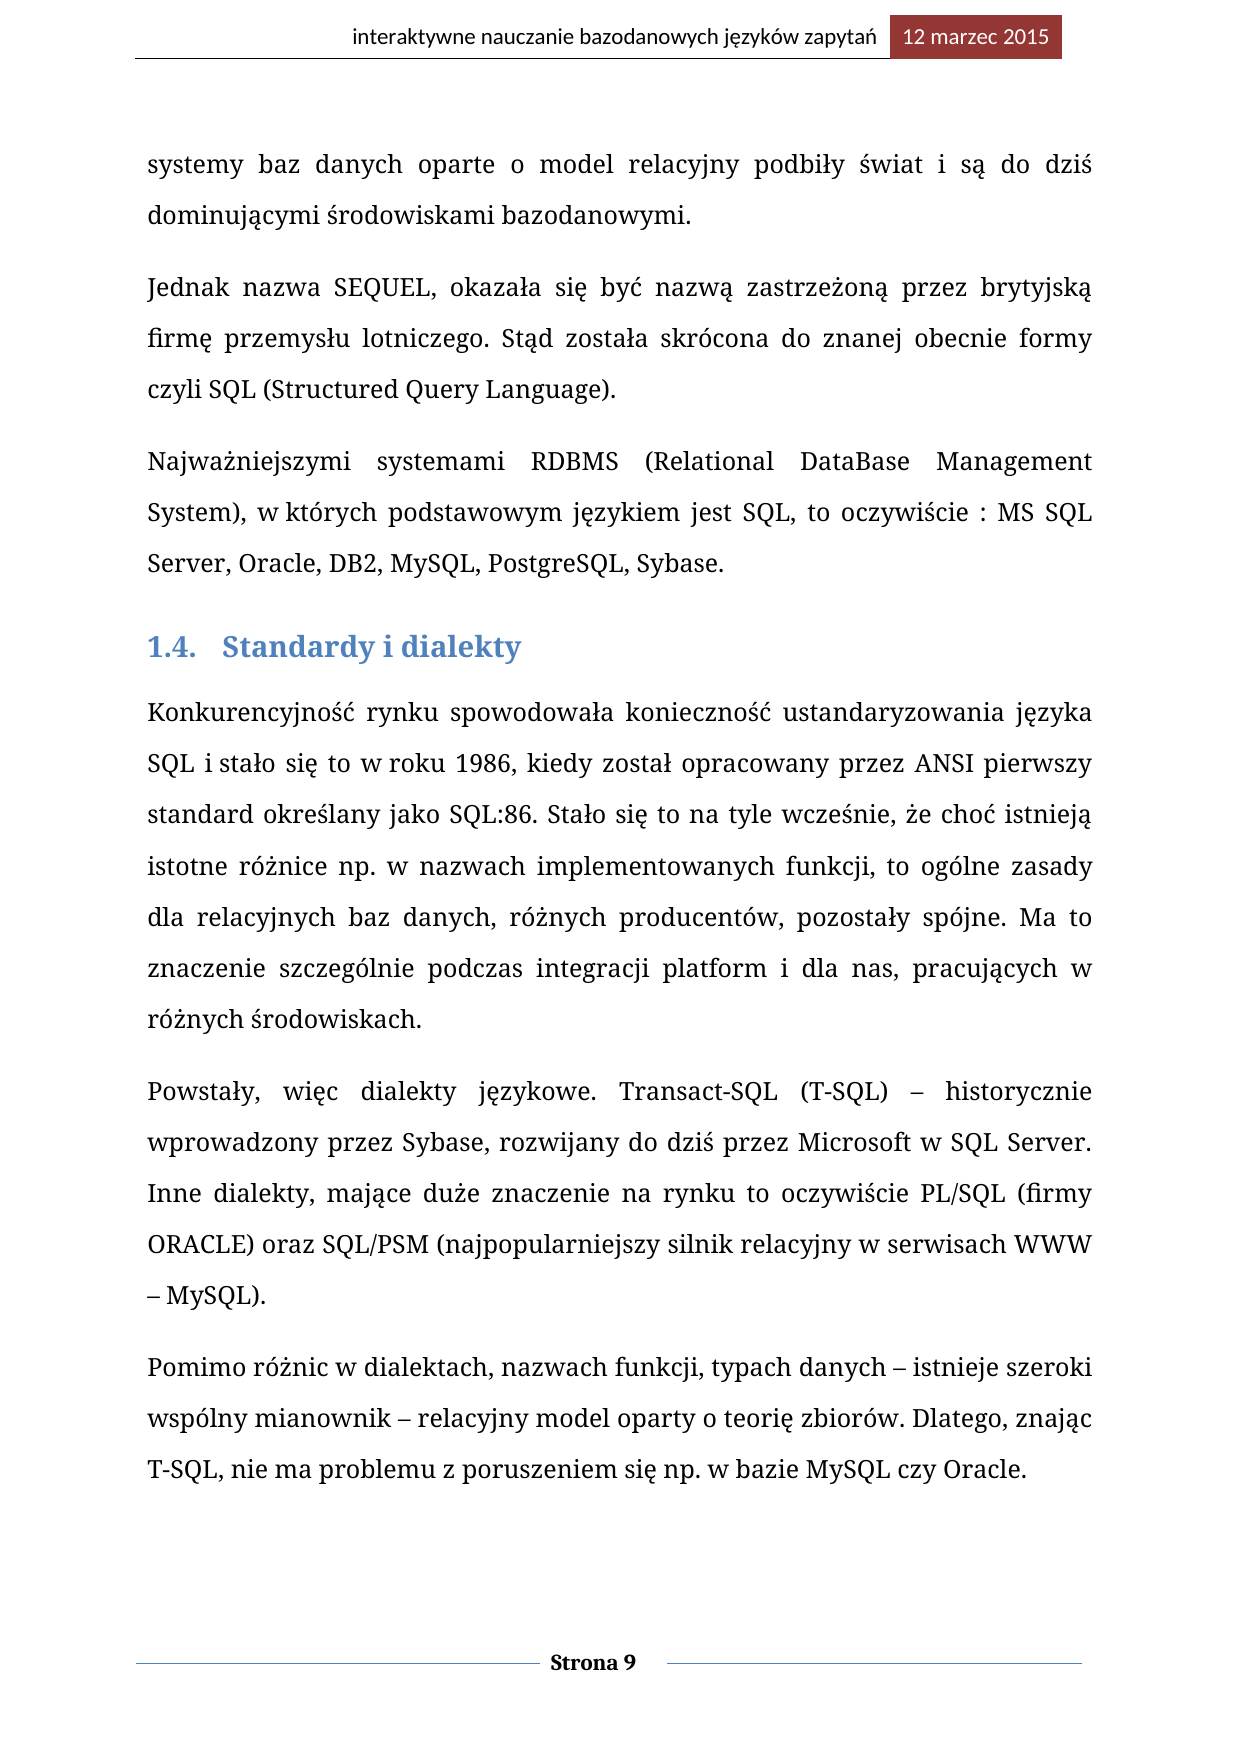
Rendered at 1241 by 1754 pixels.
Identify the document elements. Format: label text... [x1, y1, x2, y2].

text Pomimo różnic w dialektach, nazwach funkcji, typach danych – istnieje szeroki wspólny mianownik – relacyjny model oparty o teorię zbiorów. Dlatego, znając T-SQL, nie ma problemu z poruszeniem się np. w bazie MySQL czy Oracle. [147, 1349, 1093, 1485]
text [147, 147, 1093, 232]
text Najważniejszymi systemami RDBMS (Relational DataBase Management System), w których podstawowym językiem jest SQL, to oczywiście : MS SQL Server, Oracle, DB2, MySQL, PostgreSQL, Sybase. [147, 444, 1093, 580]
text Jednak nazwa SEQUEL, okazała się być nazwą zastrzeżoną przez brytyjską firmę przemysłu lotniczego. Stąd została skrócona do znanej obecnie formy czyli SQL (Structured Query Language). [147, 270, 1093, 406]
text Konkurencyjność rynku spowodowała konieczność ustandaryzowania języka SQL i stało się to w roku 1986, kiedy został opracowany przez ANSI pierwszy standard określany jako SQL:86. Stało się to na tyle wcześnie, że choć istnieją istotne różnice np. w nazwach implementowanych funkcji, to ogólne zasady dla relacyjnych baz danych, różnych producentów, pozostały spójne. Ma to znaczenie szczególnie podczas integracji platform i dla nas, pracujących w różnych środowiskach. [147, 695, 1093, 1035]
subtitle Standardy i dialekty [147, 626, 1093, 666]
text Powstały, więc dialekty językowe. Transact-SQL (T-SQL) – historycznie wprowadzony przez Sybase, rozwijany do dziś przez Microsoft w SQL Server. Inne dialekty, mające duże znaczenie na rynku to oczywiście PL/SQL (firmy ORACLE) oraz SQL/PSM (najpopularniejszy silnik relacyjny w serwisach WWW – MySQL). [147, 1073, 1093, 1311]
